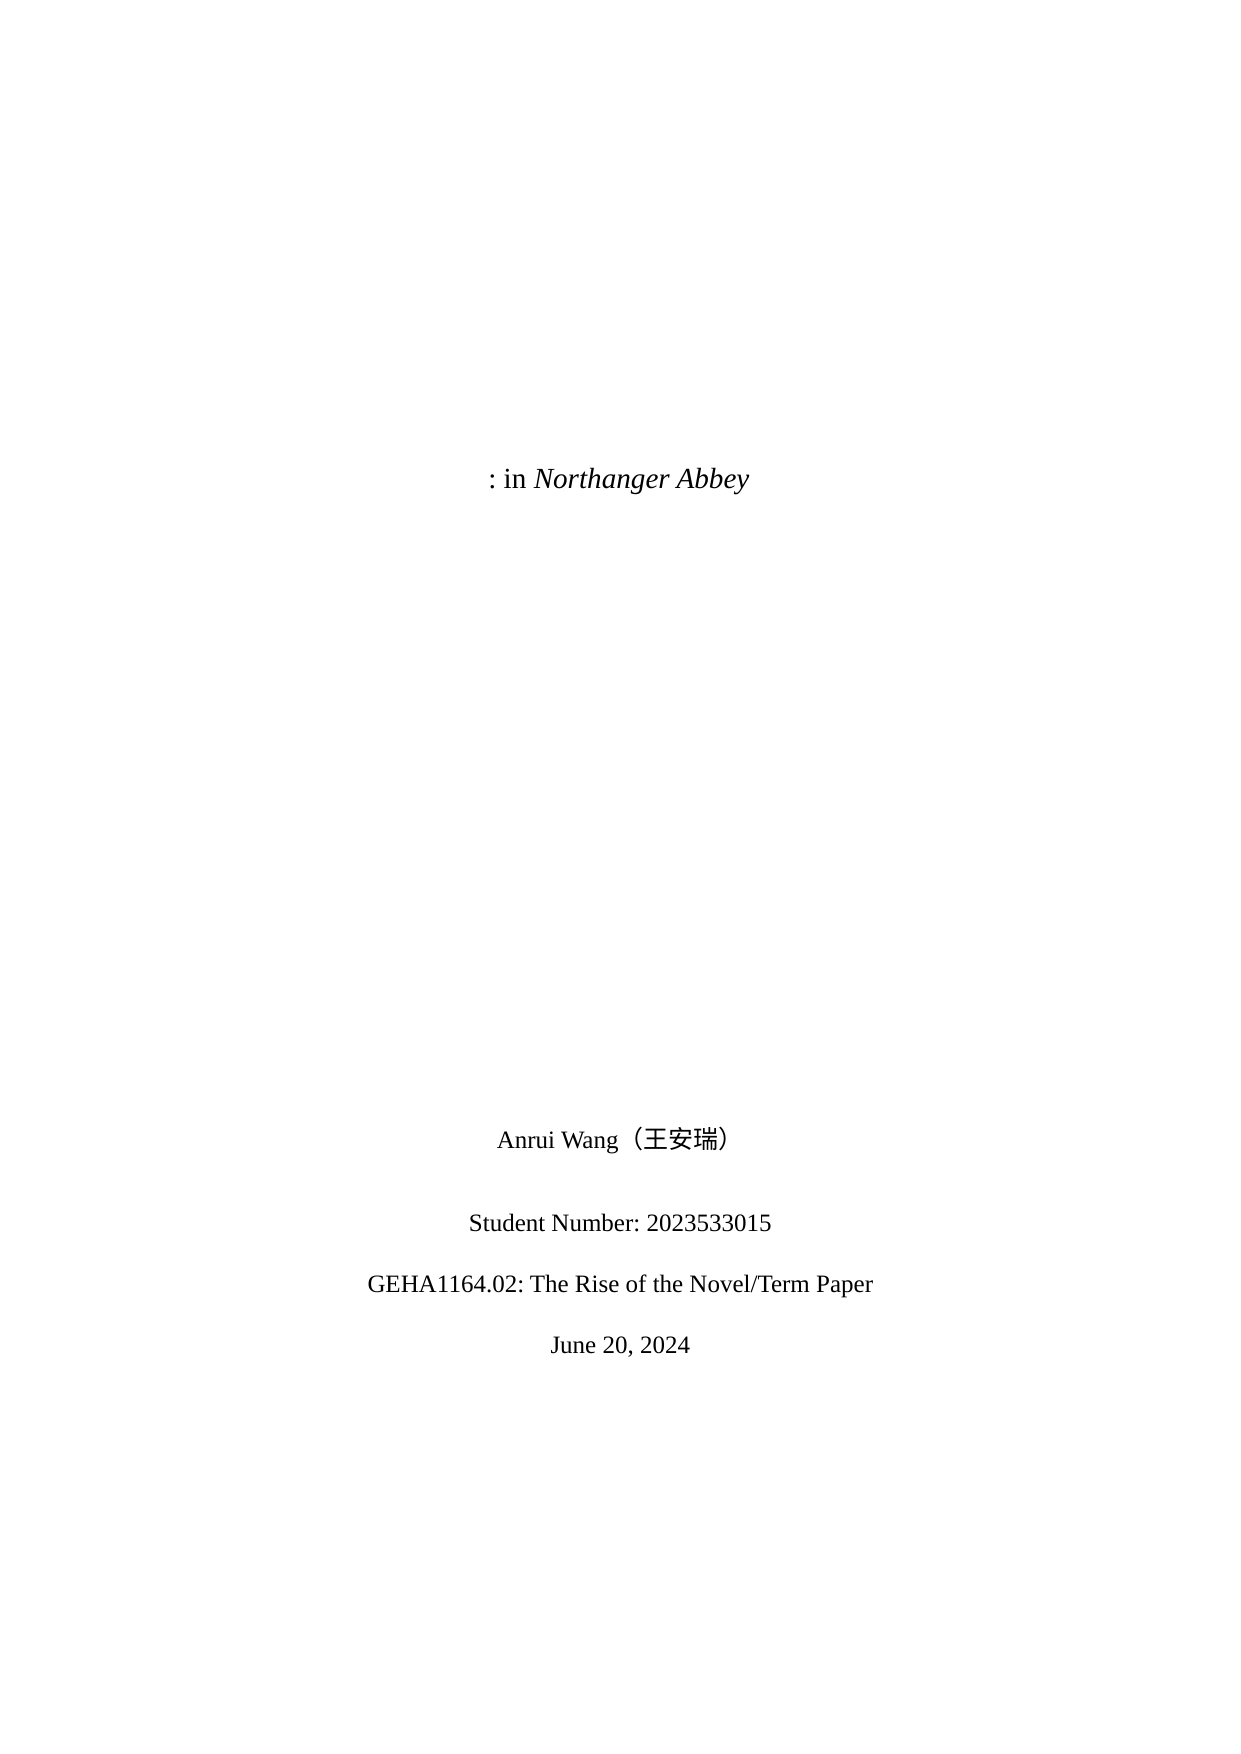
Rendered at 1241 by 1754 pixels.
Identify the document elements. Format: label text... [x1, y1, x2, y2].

text Anrui Wang（王安瑞） [187, 1105, 1053, 1170]
text June 20, 2024 [187, 1328, 1053, 1361]
text Student Number: 2023533015 [187, 1206, 1053, 1238]
text GEHA1164.02: The Rise of the Novel/Term Paper [187, 1267, 1053, 1300]
text : in Northanger Abbey [187, 446, 1053, 511]
